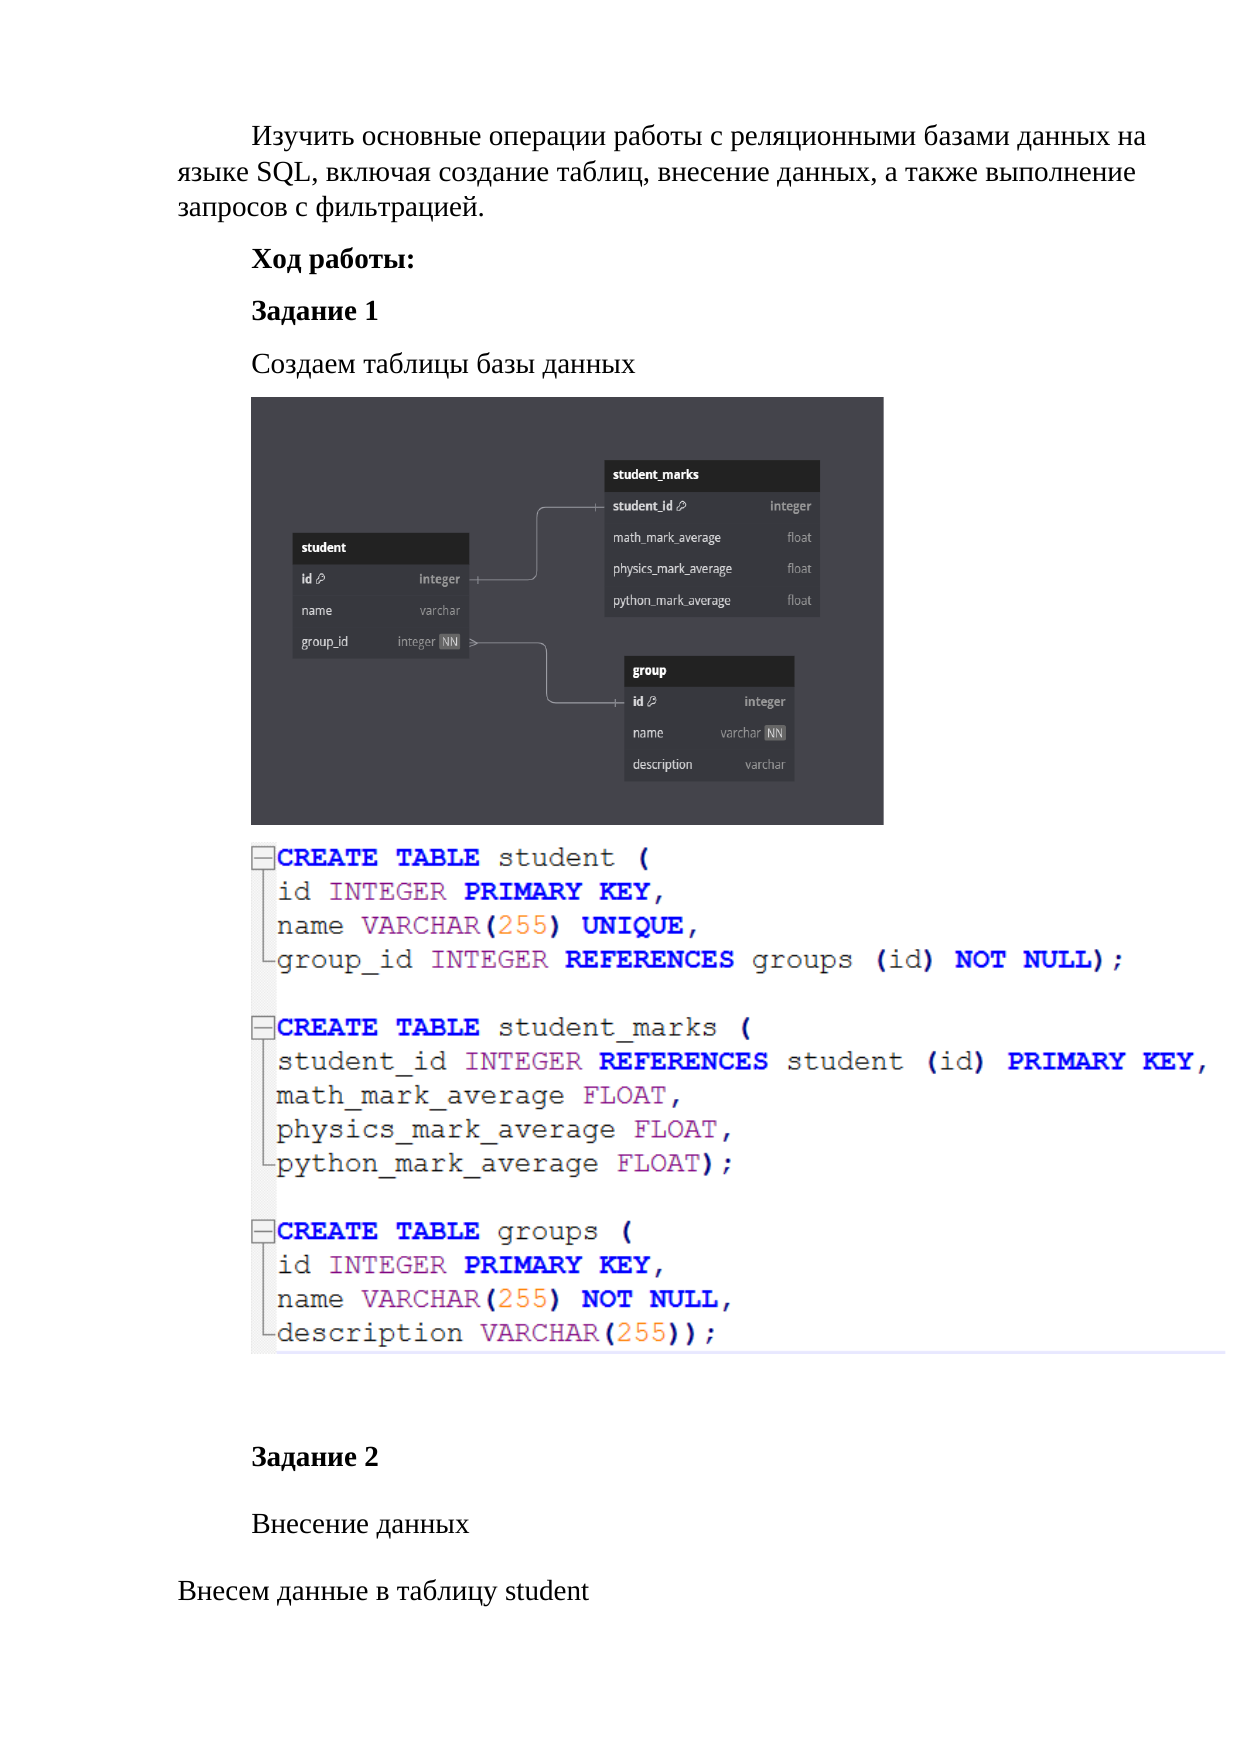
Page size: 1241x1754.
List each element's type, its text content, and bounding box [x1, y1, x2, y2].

text Создаем таблицы базы данных [177, 346, 1152, 379]
picture [251, 842, 1226, 1354]
picture [251, 397, 884, 825]
text Ход работы: [177, 241, 1152, 275]
text Внесение данных [177, 1506, 1152, 1540]
text Задание 2 [177, 1439, 1152, 1473]
text Изучить основные операции работы с реляционными базами данных на языке SQL, включая создание таблиц, внесение данных, а также выполнение запросов с фильтрацией. [177, 118, 1152, 223]
text Внесем данные в таблицу student [177, 1573, 1152, 1607]
text Задание 1 [177, 293, 1152, 327]
